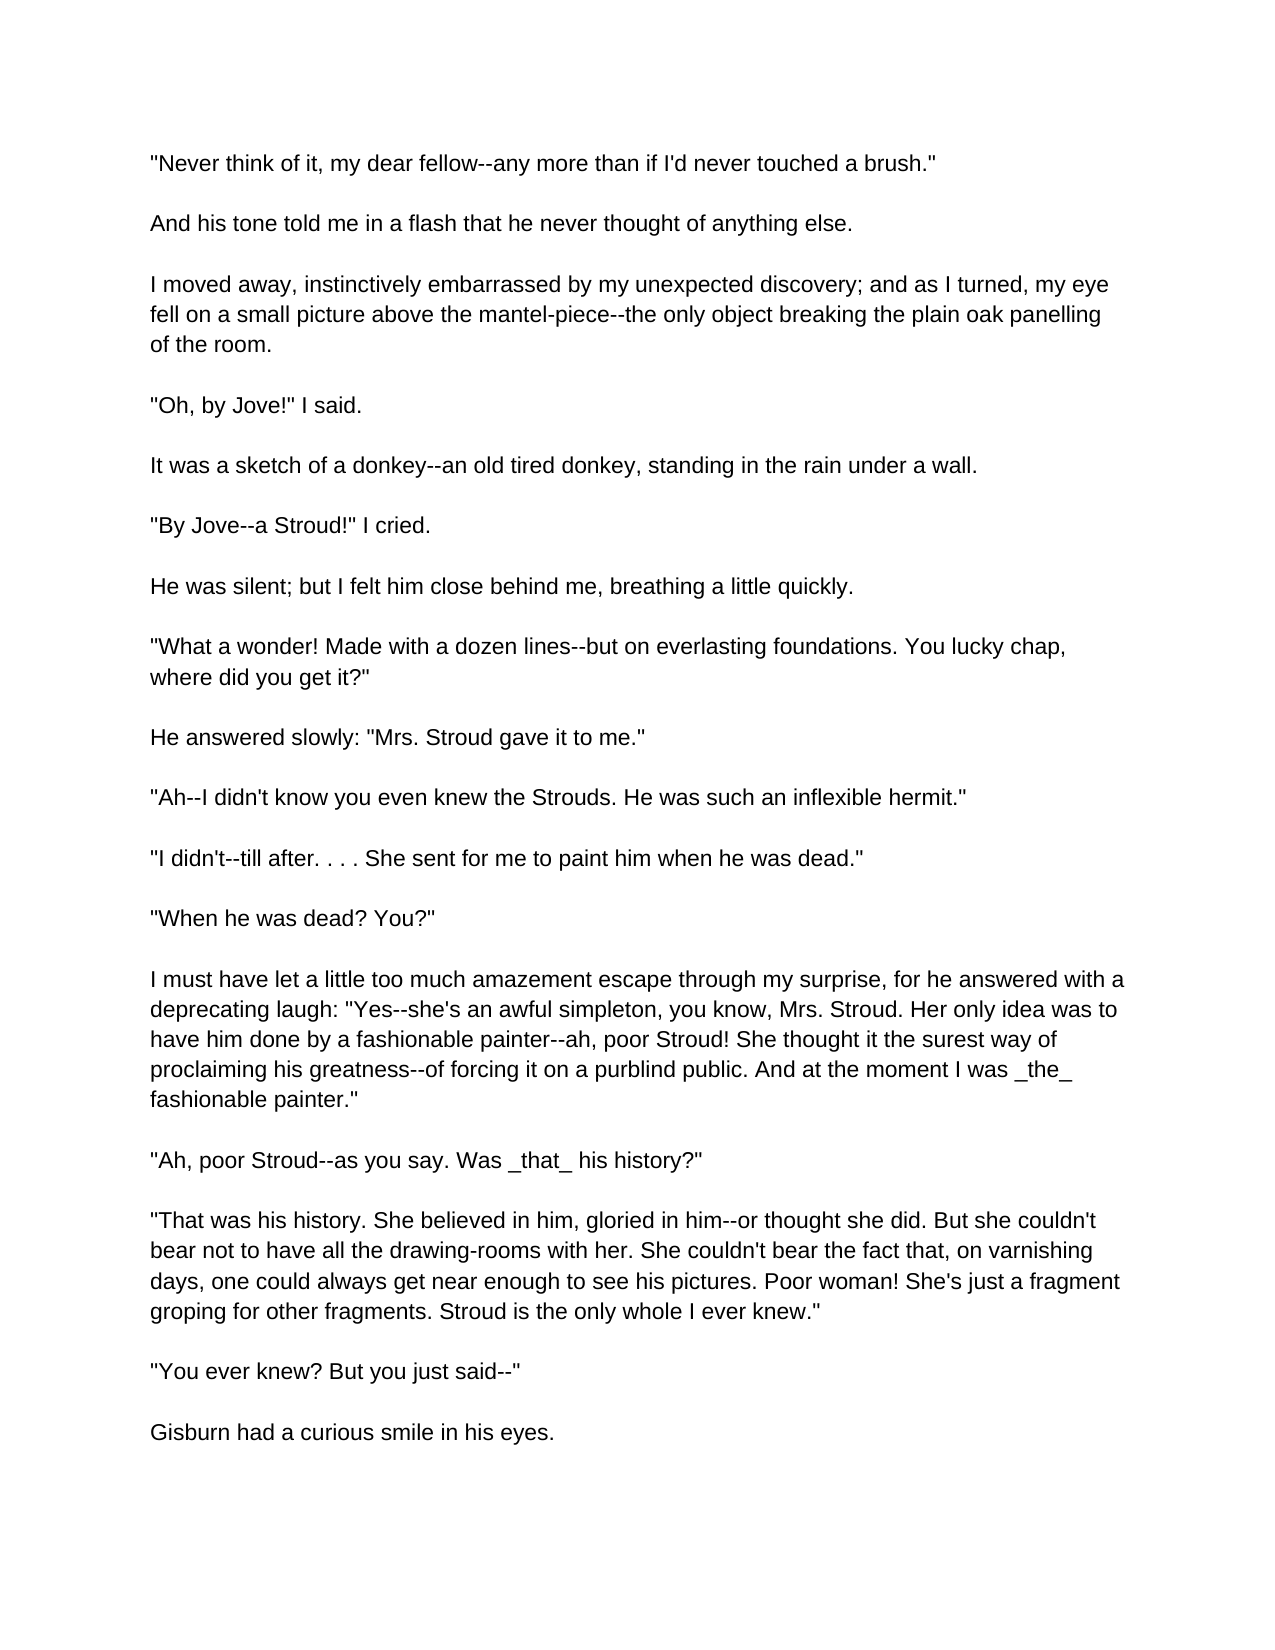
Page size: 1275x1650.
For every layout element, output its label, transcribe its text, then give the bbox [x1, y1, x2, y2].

text "Ah--I didn't know you even knew the Strouds. He was such an inflexible hermit." [150, 784, 1125, 811]
text He was silent; but I felt him close behind me, breathing a little quickly. [150, 573, 1125, 599]
text He answered slowly: "Mrs. Stroud gave it to me." [150, 724, 1125, 750]
text "What a wonder! Made with a dozen lines--but on everlasting foundations. You lucky chap, where did you get it?" [150, 633, 1125, 690]
text And his tone told me in a flash that he never thought of anything else. [150, 210, 1125, 237]
text "When he was dead? You?" [150, 905, 1125, 932]
text I moved away, instinctively embarrassed by my unexpected discovery; and as I turned, my eye fell on a small picture above the mantel-piece--the only object breaking the plain oak panelling of the room. [150, 271, 1125, 358]
text "I didn't--till after. . . . She sent for me to paint him when he was dead." [150, 845, 1125, 871]
text "That was his history. She believed in him, gloried in him--or thought she did. But she couldn't bear not to have all the drawing-rooms with her. She couldn't bear the fact that, on varnishing days, one could always get near enough to see his pictures. Poor woman! She's just a fragment groping for other fragments. Stroud is the only whole I ever knew." [150, 1207, 1125, 1324]
text "You ever knew? But you just said--" [150, 1358, 1125, 1385]
text "Oh, by Jove!" I said. [150, 392, 1125, 418]
text "By Jove--a Stroud!" I cried. [150, 512, 1125, 539]
text "Ah, poor Stroud--as you say. Was _that_ his history?" [150, 1147, 1125, 1173]
text It was a sketch of a donkey--an old tired donkey, standing in the rain under a wall. [150, 452, 1125, 478]
text I must have let a little too much amazement escape through my surprise, for he answered with a deprecating laugh: "Yes--she's an awful simpleton, you know, Mrs. Stroud. Her only idea was to have him done by a fashionable painter--ah, poor Stroud! She thought it the surest way of proclaiming his greatness--of forcing it on a purblind public. And at the moment I was _the_ fashionable painter." [150, 966, 1125, 1113]
text "Never think of it, my dear fellow--any more than if I'd never touched a brush." [150, 150, 1125, 176]
text Gisburn had a curious smile in his eyes. [150, 1419, 1125, 1445]
